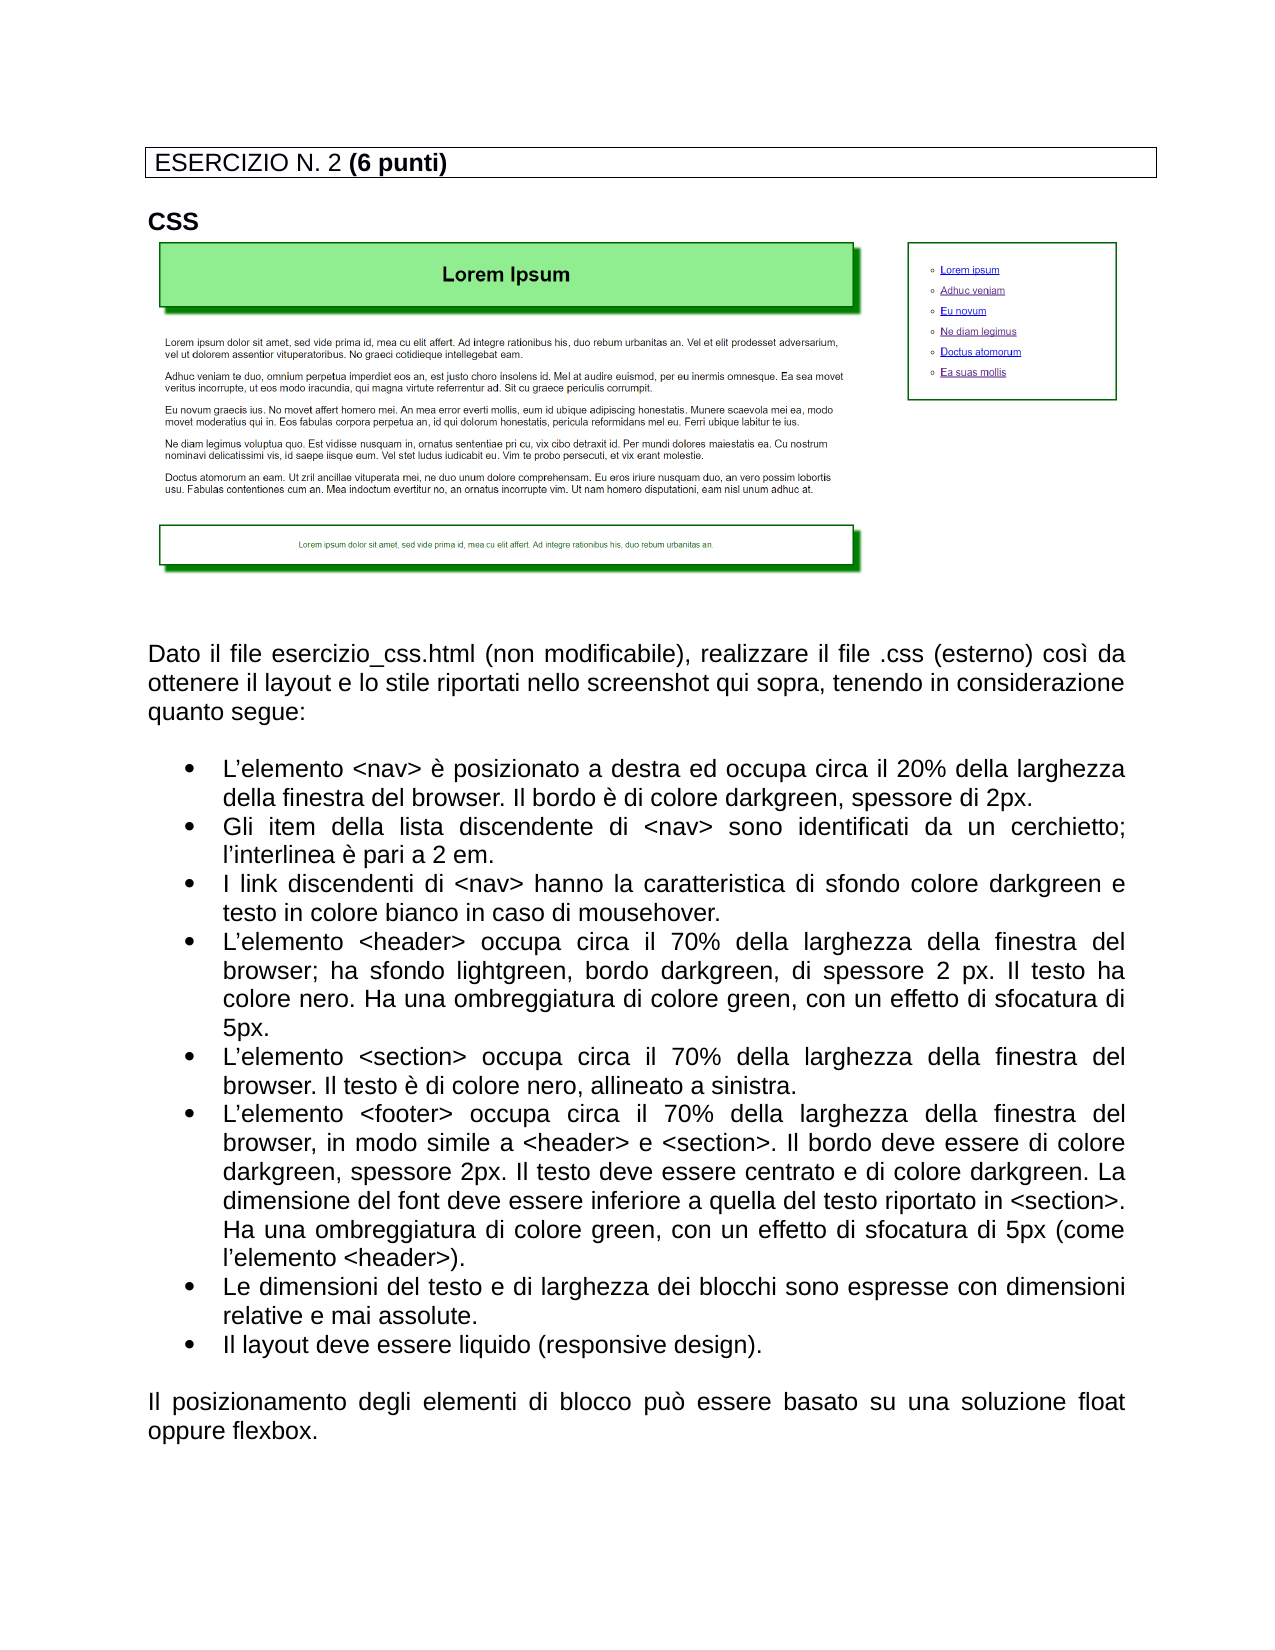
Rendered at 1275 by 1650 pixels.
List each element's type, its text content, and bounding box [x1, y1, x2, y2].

list Gli item della lista discendente di <nav> sono identificati da un cerchietto; l’interlinea è pari a 2 em. [185, 812, 1127, 869]
text Dato il file esercizio_css.html (non modificabile), realizzare il file .css (esterno) così da ottenere il layout e lo stile riportati nello screenshot qui sopra, tenendo in considerazione quanto segue: [148, 639, 1127, 725]
list Le dimensioni del testo e di larghezza dei blocchi sono espresse con dimensioni relative e mai assolute. [185, 1272, 1127, 1330]
picture [147, 235, 1128, 611]
list I link discendenti di <nav> hanno la caratteristica di sfondo colore darkgreen e testo in colore bianco in caso di mousehover. [185, 869, 1127, 927]
table_header ESERCIZIO N. 2 (6 punti) [146, 148, 1156, 177]
list Il layout deve essere liquido (responsive design). [185, 1330, 1127, 1358]
list L’elemento <header> occupa circa il 70% della larghezza della finestra del browser; ha sfondo lightgreen, bordo darkgreen, di spessore 2 px. Il testo ha colore nero. Ha una ombreggiatura di colore green, con un effetto di sfocatura di 5px. [185, 927, 1127, 1042]
list L’elemento <footer> occupa circa il 70% della larghezza della finestra del browser, in modo simile a <header> e <section>. Il bordo deve essere di colore darkgreen, spessore 2px. Il testo deve essere centrato e di colore darkgreen. La dimensione del font deve essere inferiore a quella del testo riportato in <section>. Ha una ombreggiatura di colore green, con un effetto di sfocatura di 5px (come l’elemento <header>). [185, 1099, 1127, 1272]
text CSS [148, 206, 1127, 235]
list L’elemento <nav> è posizionato a destra ed occupa circa il 20% della larghezza della finestra del browser. Il bordo è di colore darkgreen, spessore di 2px. [185, 754, 1127, 812]
list L’elemento <section> occupa circa il 70% della larghezza della finestra del browser. Il testo è di colore nero, allineato a sinistra. [185, 1042, 1127, 1099]
text Il posizionamento degli elementi di blocco può essere basato su una soluzione float oppure flexbox. [148, 1387, 1127, 1445]
